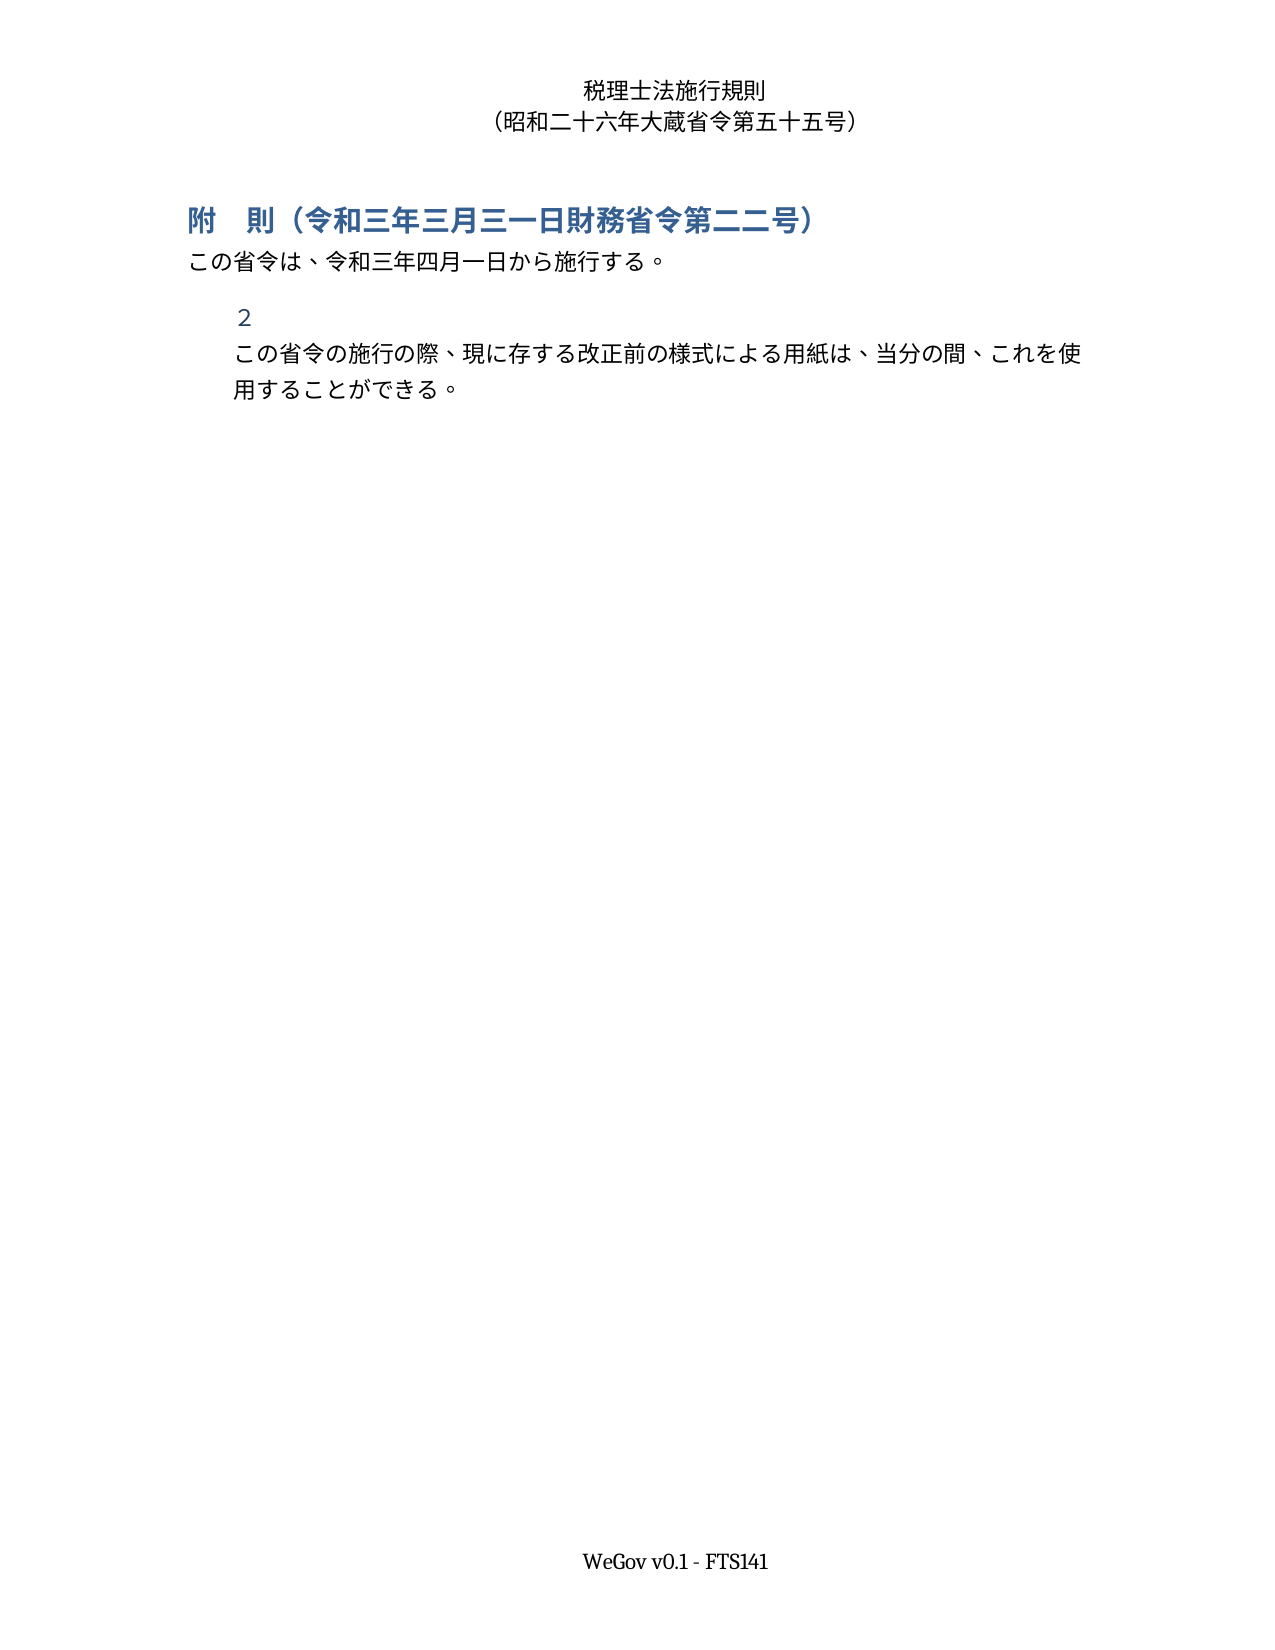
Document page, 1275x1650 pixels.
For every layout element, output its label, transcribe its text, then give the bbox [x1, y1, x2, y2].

subtitle 附 則（令和三年三月三一日財務省令第二二号） [187, 200, 1087, 240]
text この省令は、令和三年四月一日から施行する。 [187, 246, 1087, 277]
subtitle ２ [233, 302, 1087, 334]
text この省令の施行の際、現に存する改正前の様式による用紙は、当分の間、これを使用することができる。 [233, 338, 1087, 406]
